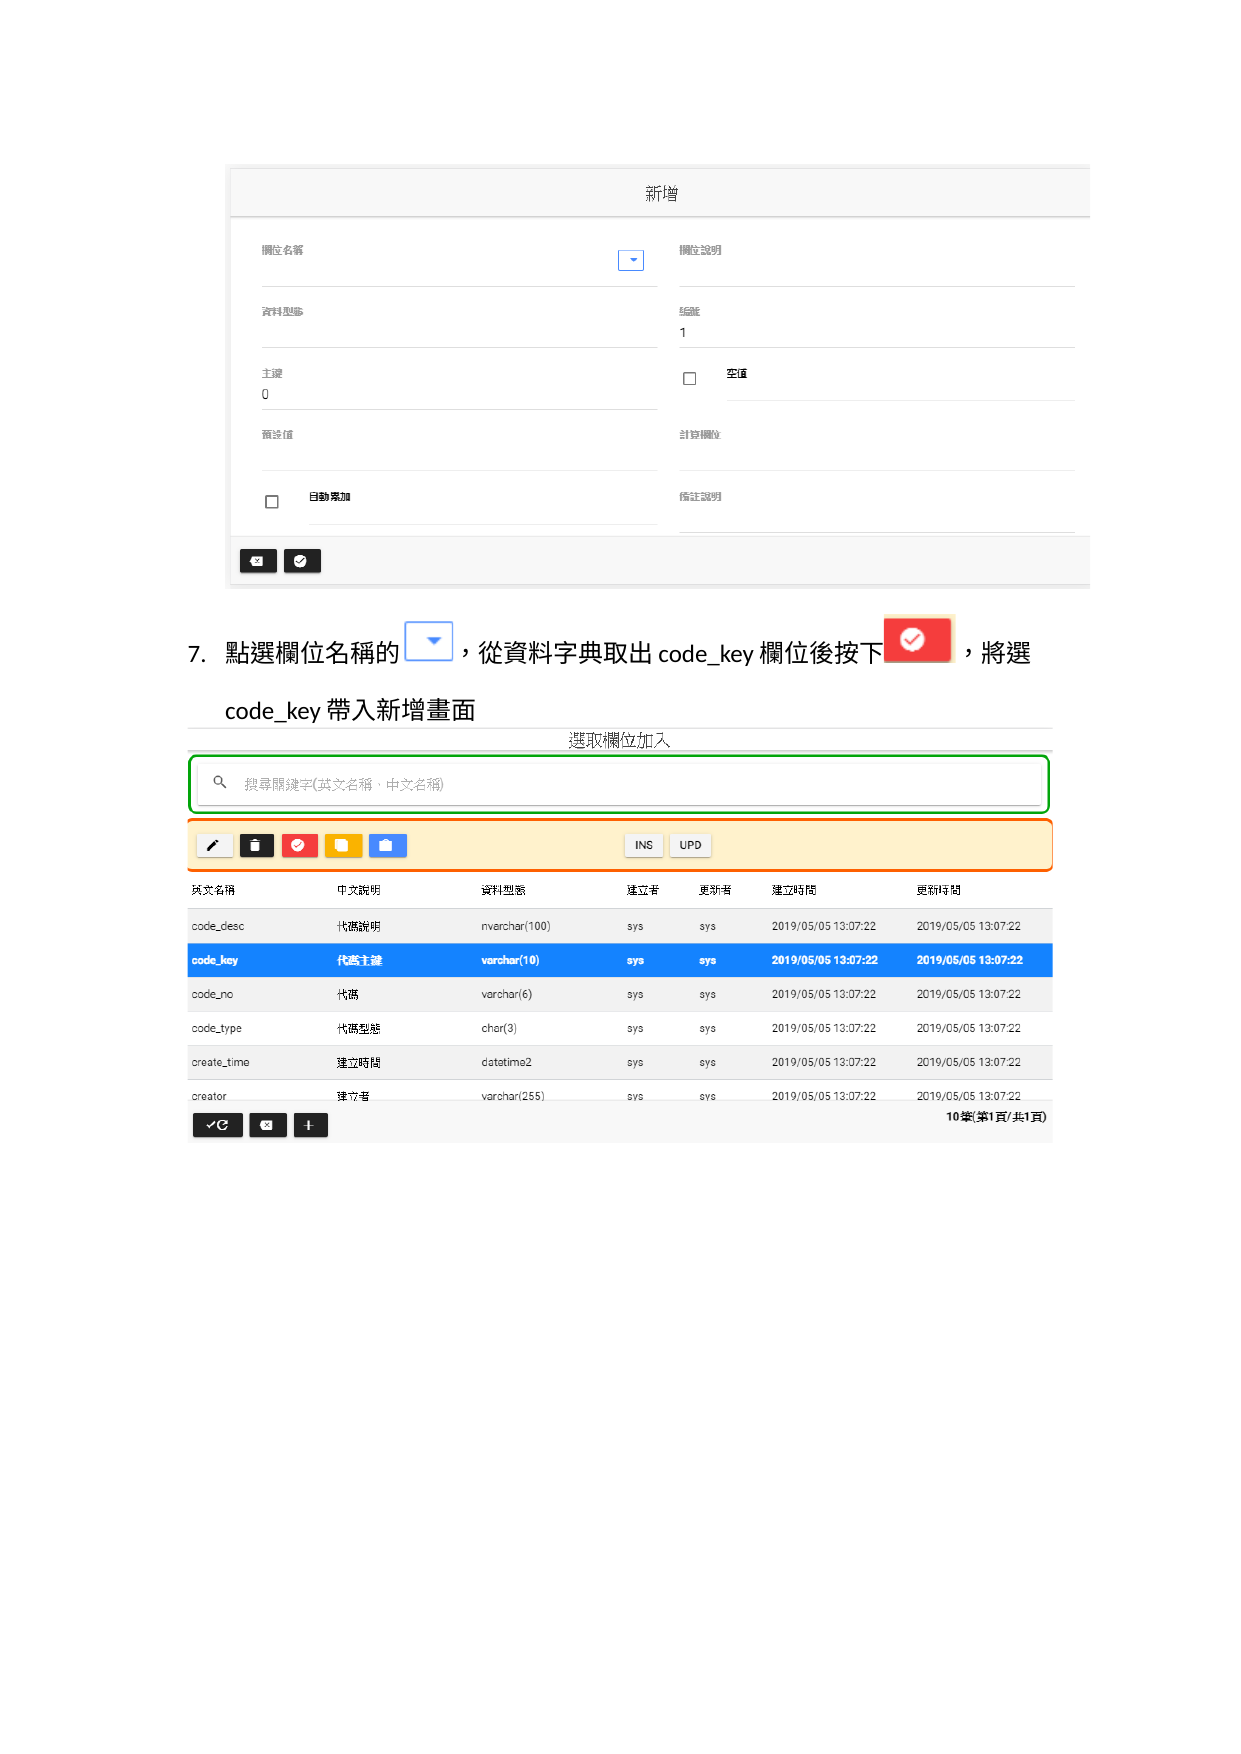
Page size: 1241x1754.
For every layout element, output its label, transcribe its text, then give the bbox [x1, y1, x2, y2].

picture [400, 620, 454, 663]
picture [225, 164, 1091, 589]
picture [187, 727, 1053, 1143]
picture [883, 614, 956, 663]
list 點選欄位名稱的，從資料字典取出code_key欄位後按下，將選code_key帶入新增畫面 [187, 614, 1053, 727]
